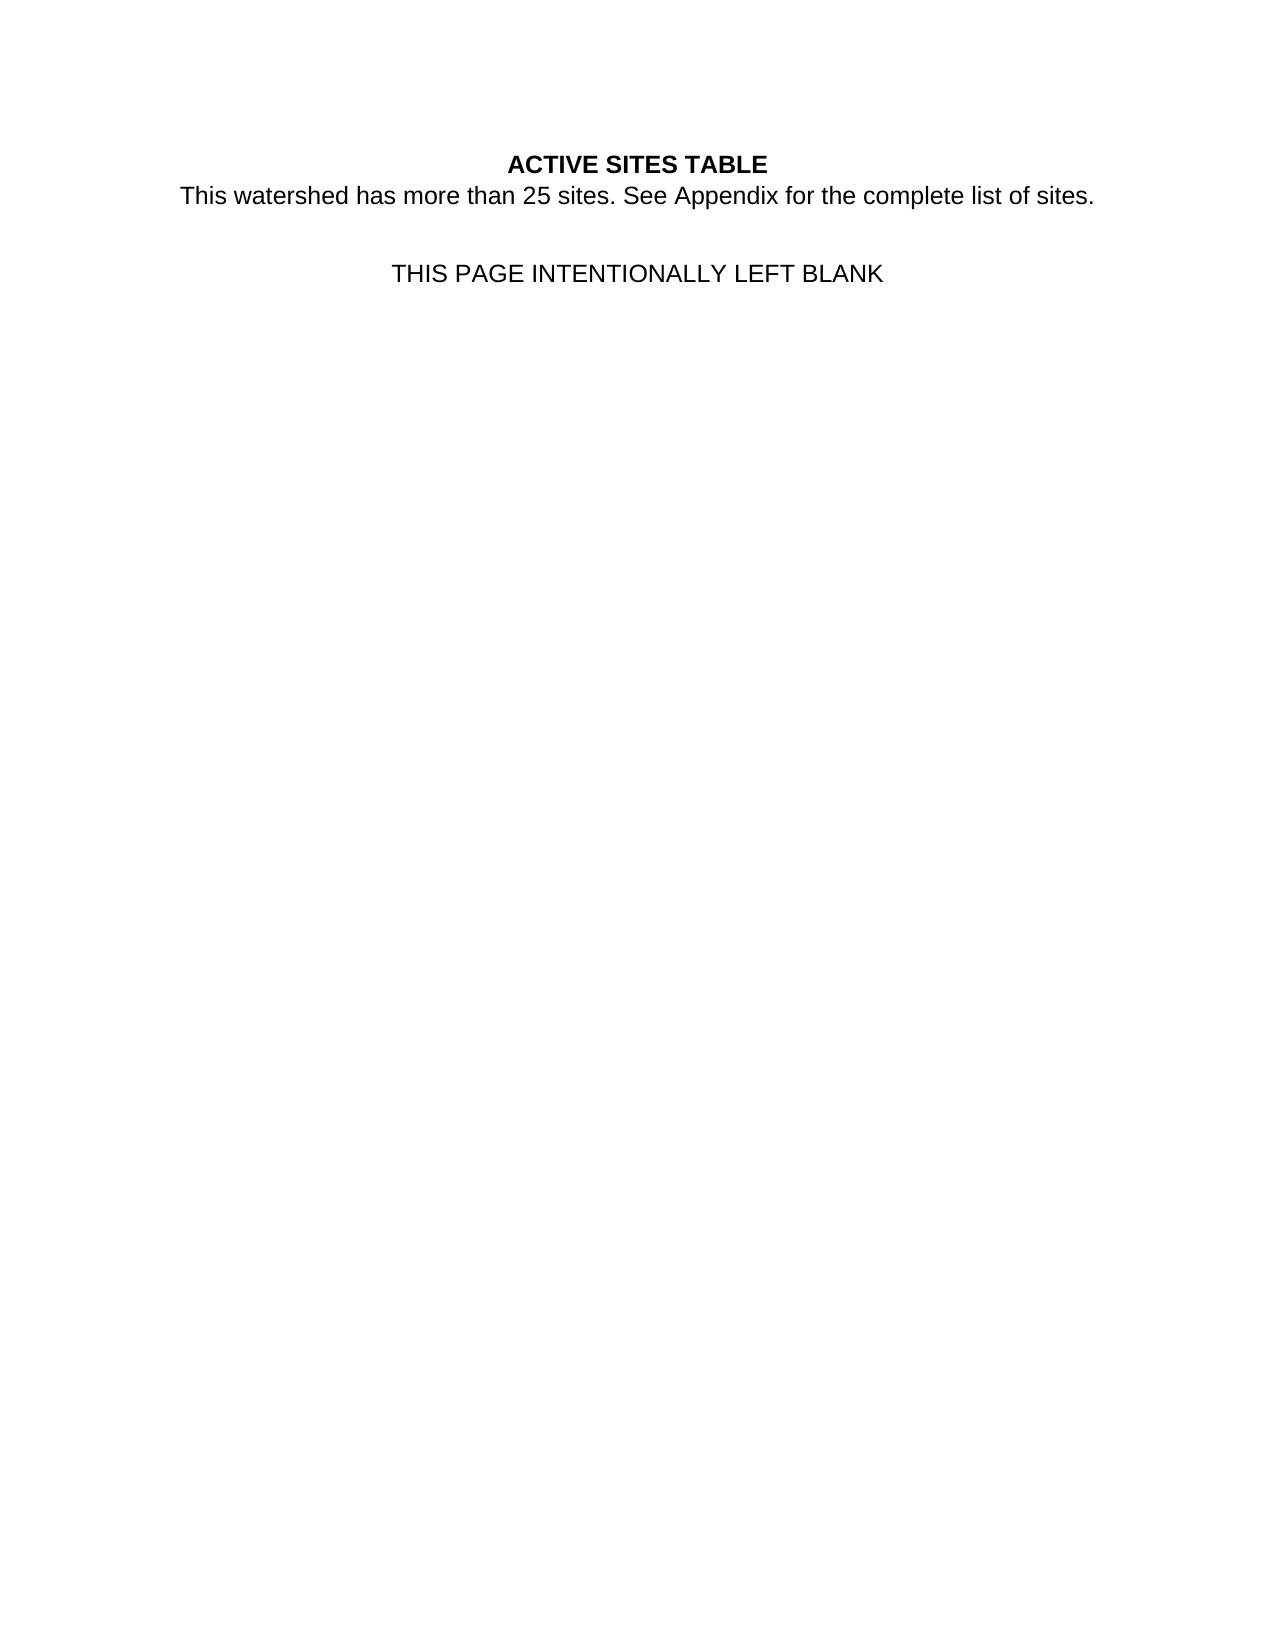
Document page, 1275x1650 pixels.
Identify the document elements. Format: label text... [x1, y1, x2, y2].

text THIS PAGE INTENTIONALLY LEFT BLANK [150, 259, 1125, 288]
text ACTIVE SITES TABLE This watershed has more than 25 sites. See Appendix for the complete list of sites. [150, 150, 1125, 240]
